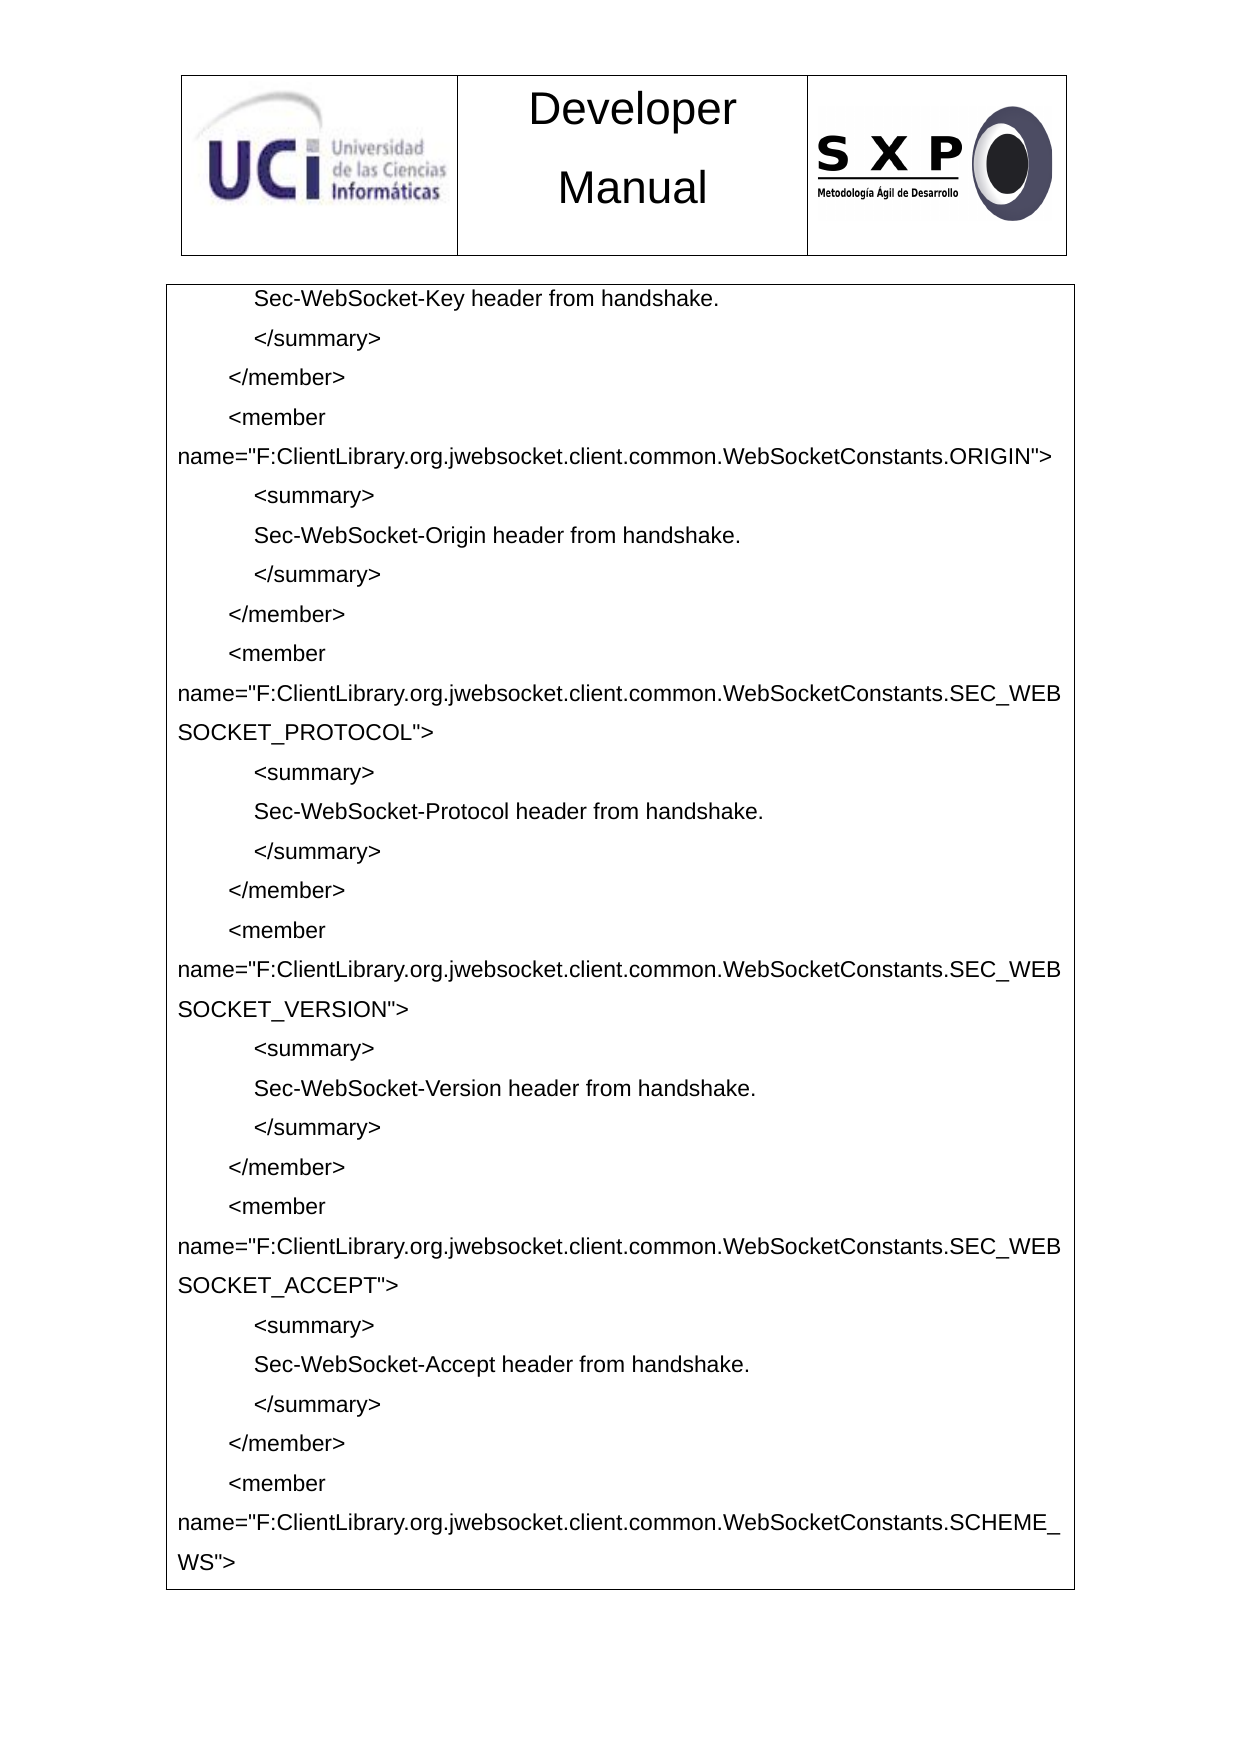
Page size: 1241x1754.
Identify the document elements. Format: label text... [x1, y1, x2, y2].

picture [186, 81, 456, 221]
picture [817, 106, 1053, 221]
